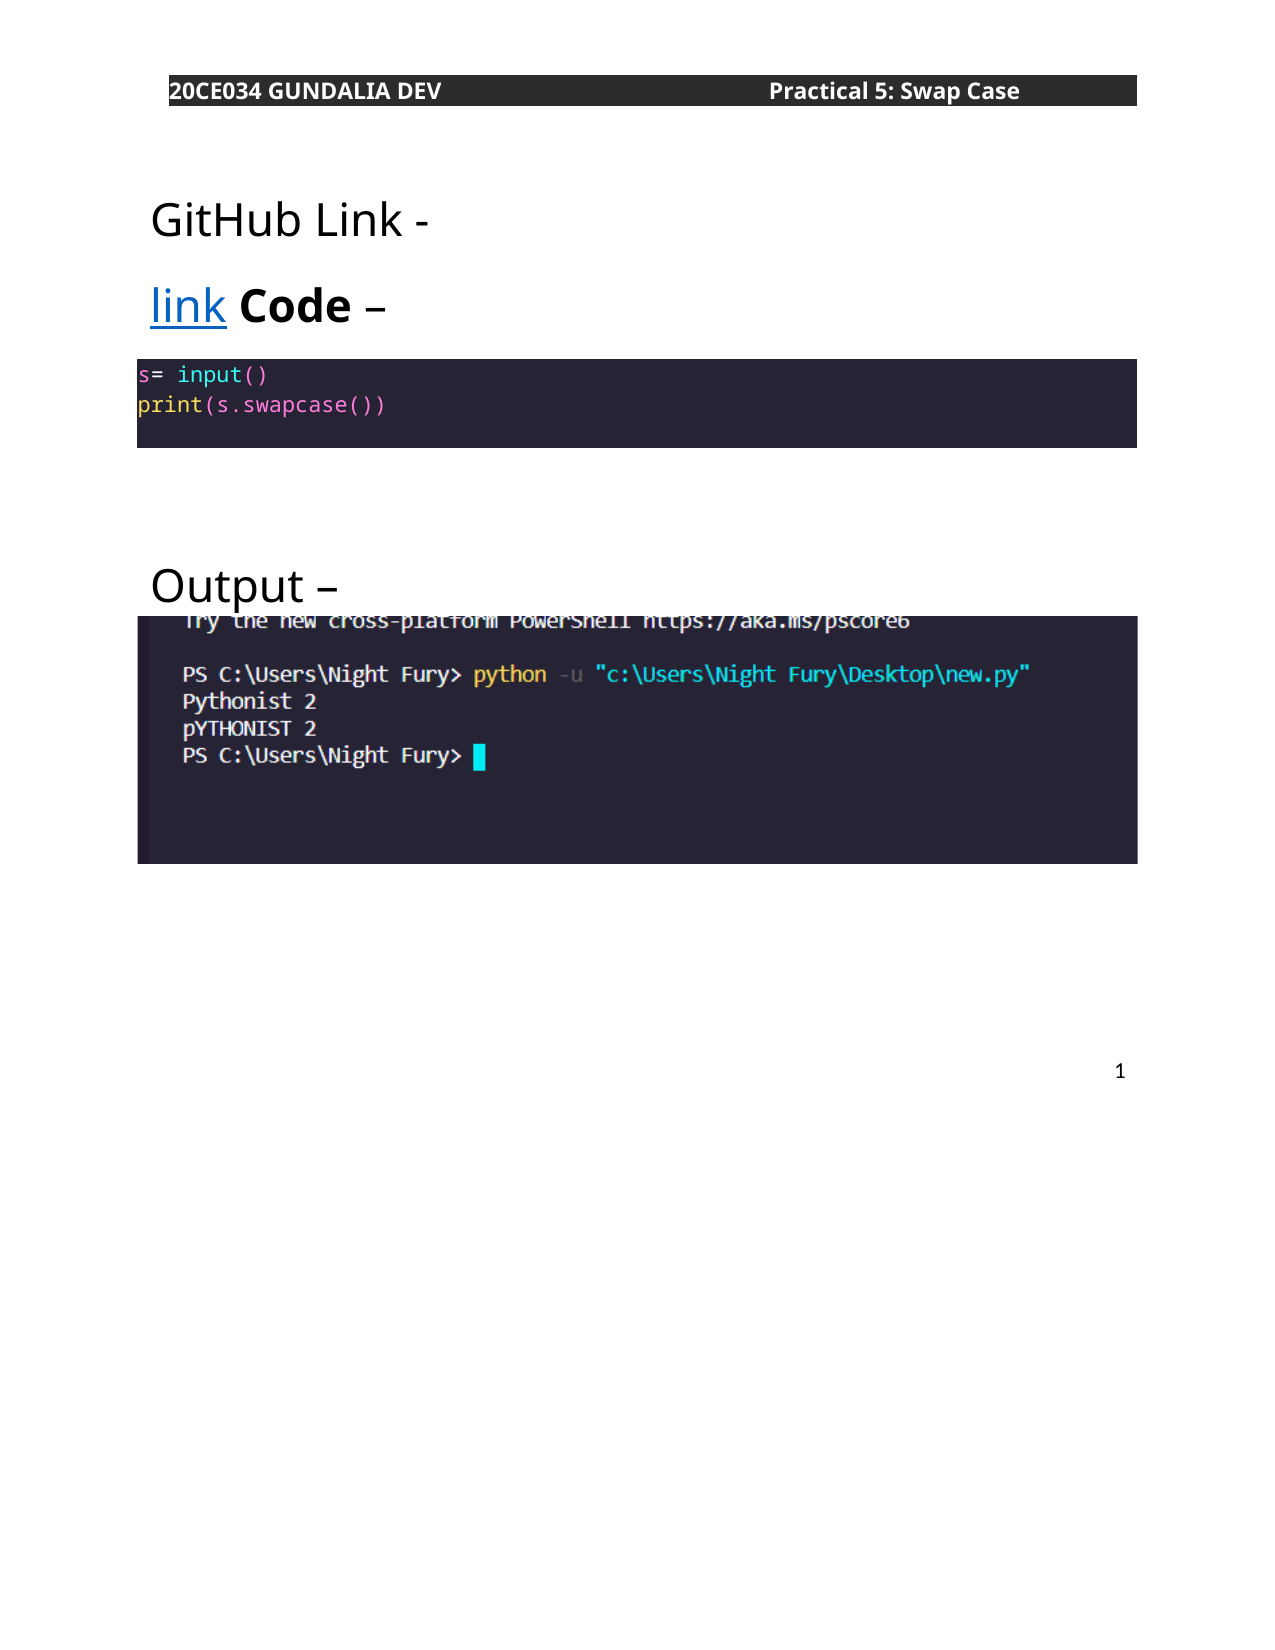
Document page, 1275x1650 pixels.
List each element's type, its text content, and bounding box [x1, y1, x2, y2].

subtitle GitHub Link - link Code – [150, 187, 511, 336]
text 1 [137, 1057, 1125, 1085]
text s= input() [137, 359, 1137, 389]
picture [137, 616, 1138, 864]
text print(s.swapcase()) [137, 389, 1137, 419]
subtitle Output – [150, 553, 1137, 616]
